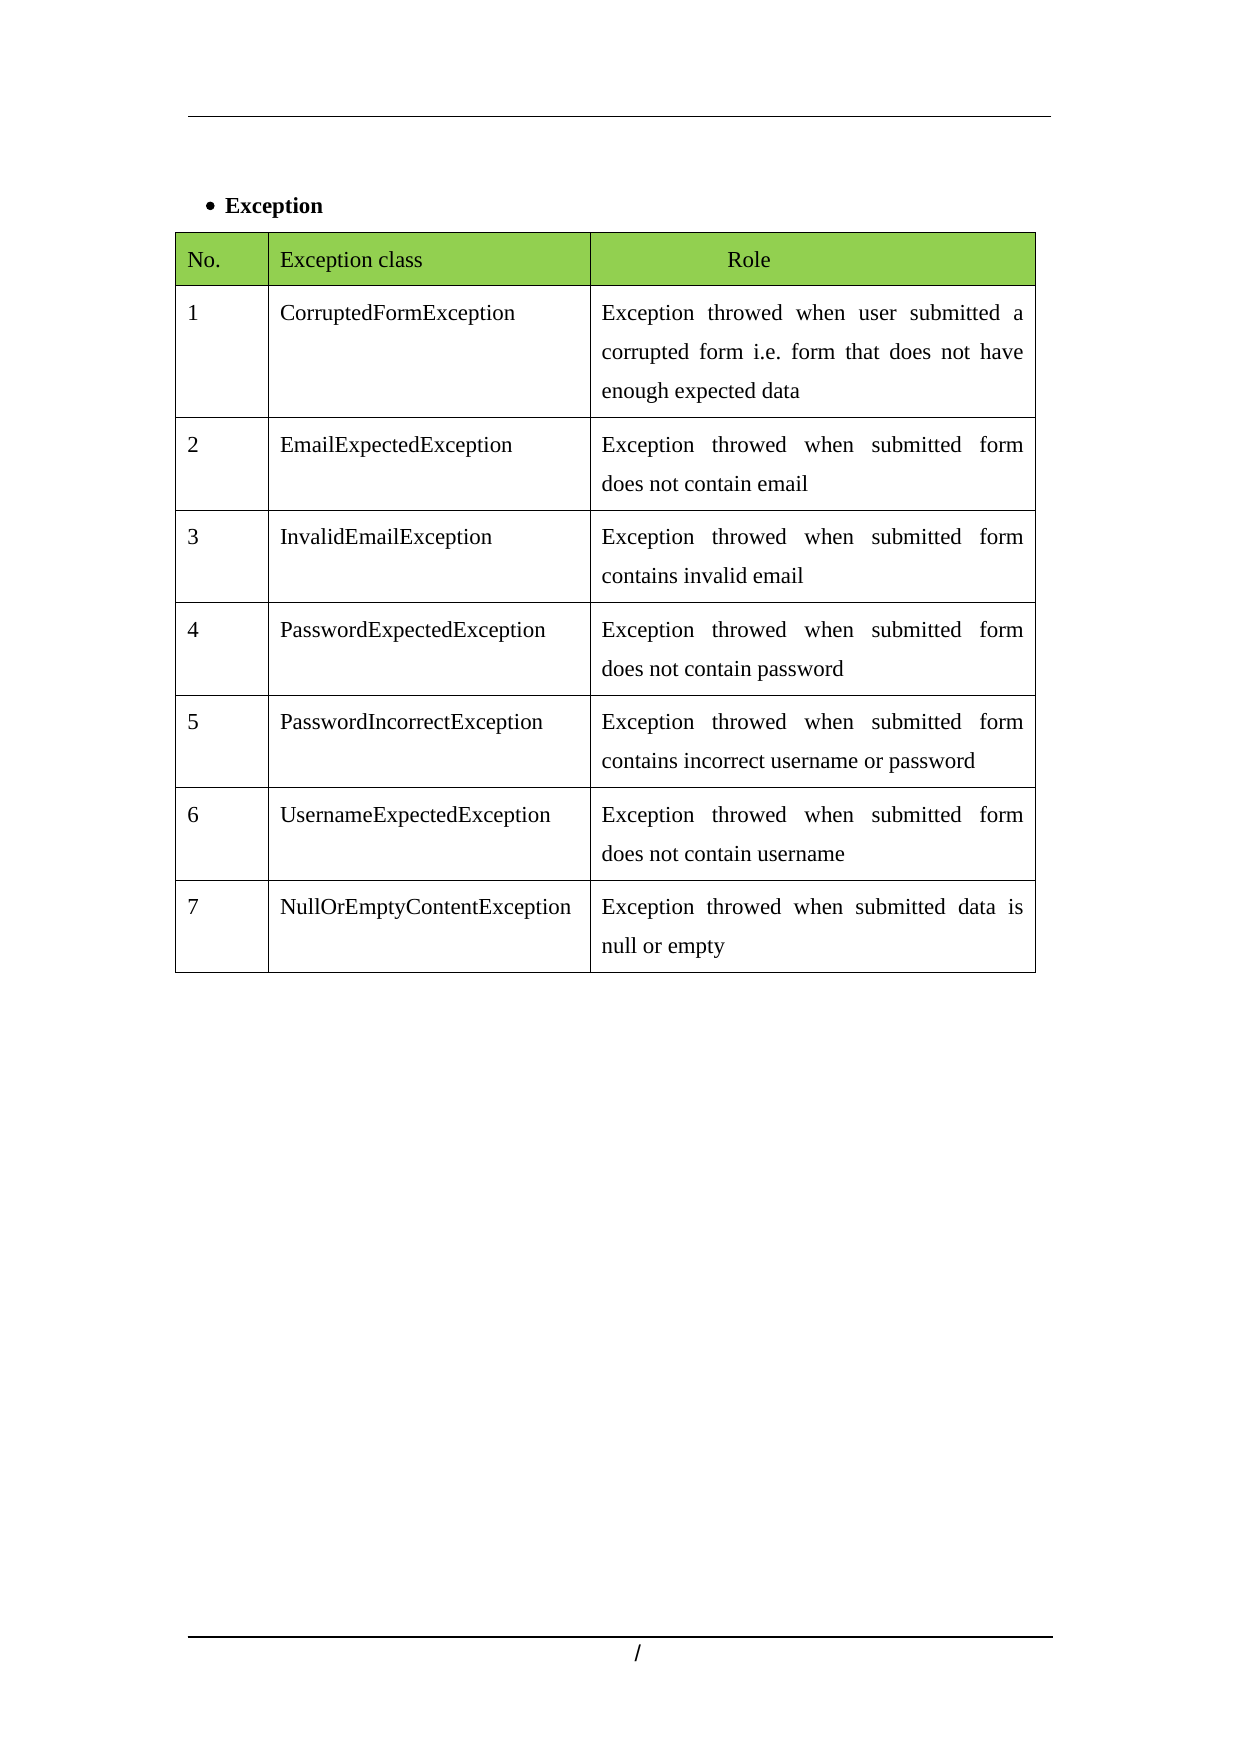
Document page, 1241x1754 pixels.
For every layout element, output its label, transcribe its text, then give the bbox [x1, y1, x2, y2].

table_cell 3 [176, 511, 268, 602]
table_cell CorruptedFormException [269, 286, 590, 417]
table_cell 6 [176, 788, 268, 879]
table_cell 4 [176, 603, 268, 694]
table_cell UsernameExpectedException [269, 788, 590, 879]
table_cell 1 [176, 286, 268, 417]
table_cell NullOrEmptyContentException [269, 881, 590, 972]
table_cell Exception throwed when submitted form does not contain password [591, 603, 1035, 694]
table_header No. [176, 233, 268, 285]
table_cell Exception throwed when submitted form contains invalid email [591, 511, 1035, 602]
table_header Role [591, 233, 1035, 285]
table_cell Exception throwed when submitted form does not contain username [591, 788, 1035, 879]
table_cell 7 [176, 881, 268, 972]
table_cell 5 [176, 696, 268, 787]
table_cell PasswordIncorrectException [269, 696, 590, 787]
table_cell 2 [176, 418, 268, 509]
table_cell EmailExpectedException [269, 418, 590, 509]
list Exception [206, 192, 1053, 219]
table_cell PasswordExpectedException [269, 603, 590, 694]
table_cell Exception throwed when submitted data is null or empty [591, 881, 1035, 972]
table_header Exception class [269, 233, 590, 285]
table_cell InvalidEmailException [269, 511, 590, 602]
table_cell Exception throwed when user submitted a corrupted form i.e. form that does not have enough expected data [591, 286, 1035, 417]
table_cell Exception throwed when submitted form does not contain email [591, 418, 1035, 509]
table_cell Exception throwed when submitted form contains incorrect username or password [591, 696, 1035, 787]
